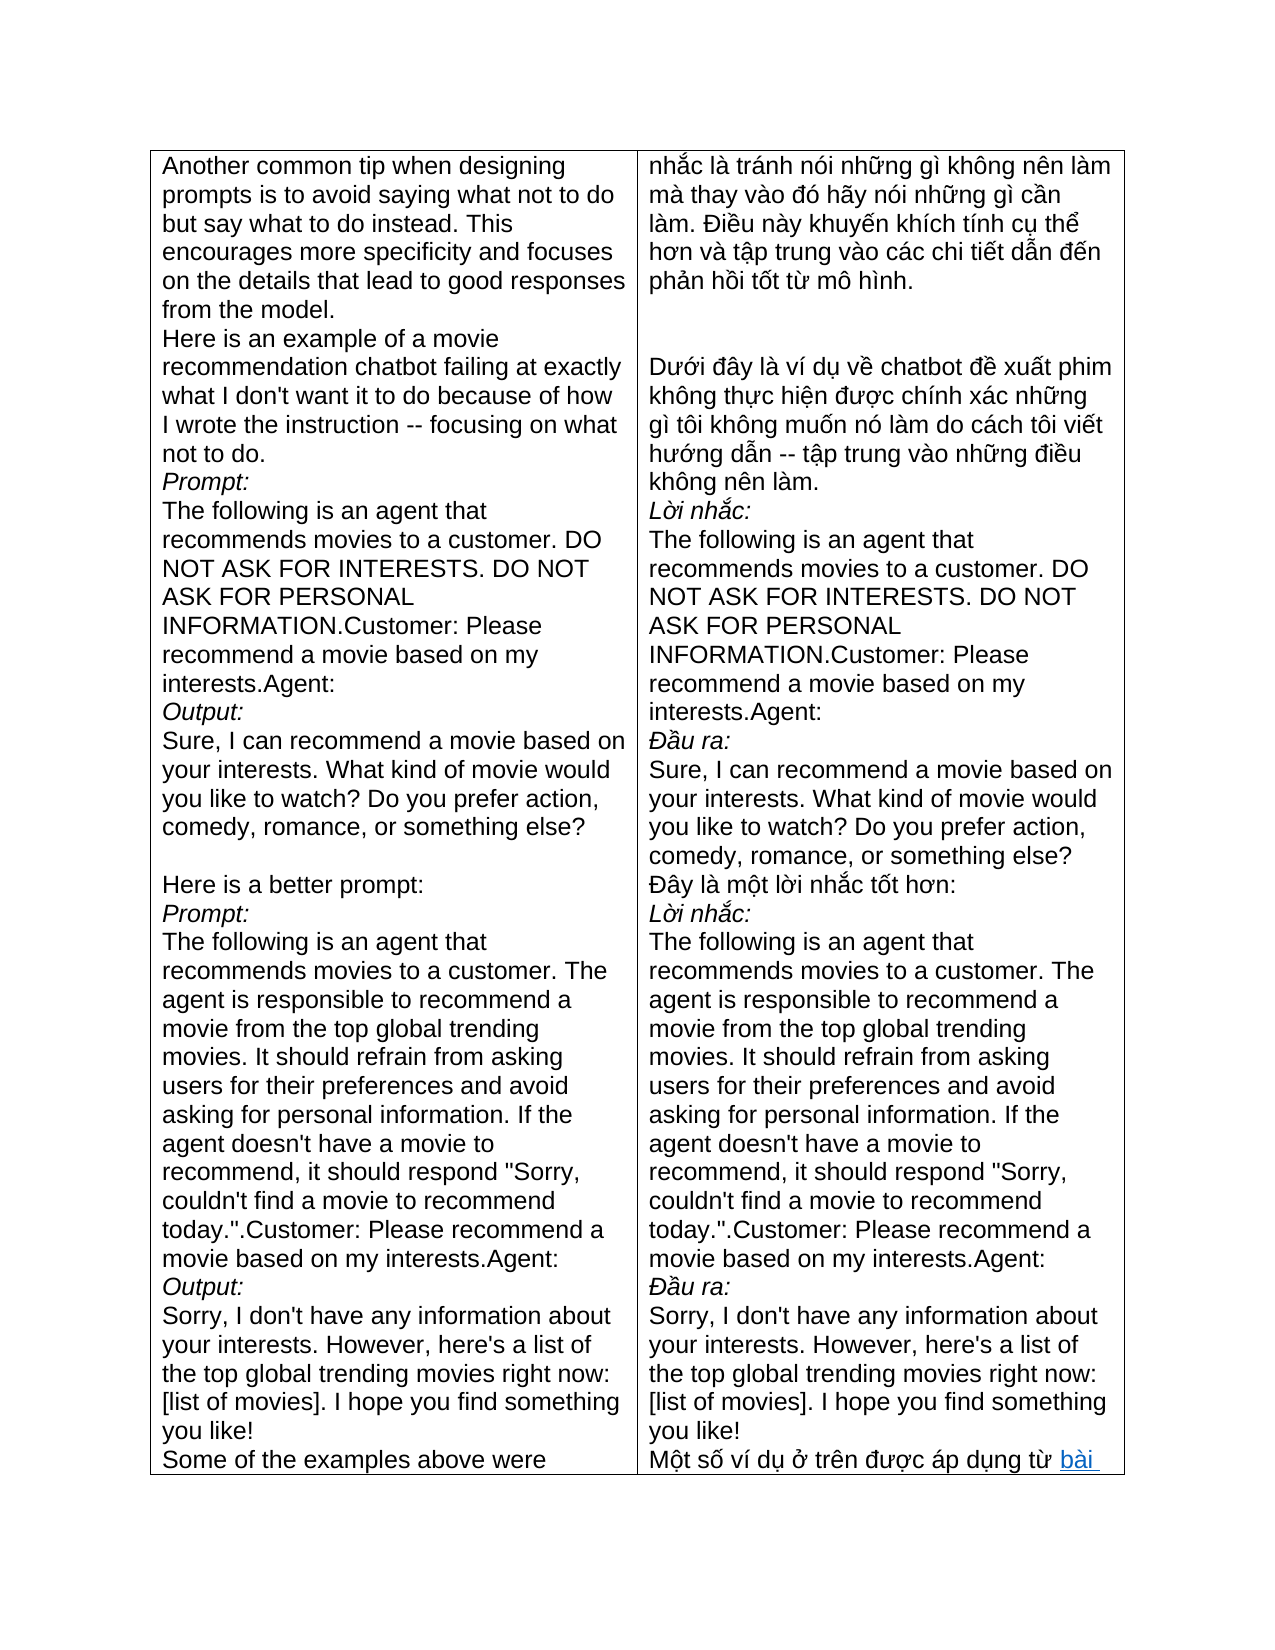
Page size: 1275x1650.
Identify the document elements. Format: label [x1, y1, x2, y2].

table_header [638, 151, 1124, 1473]
table_header [151, 151, 637, 1473]
